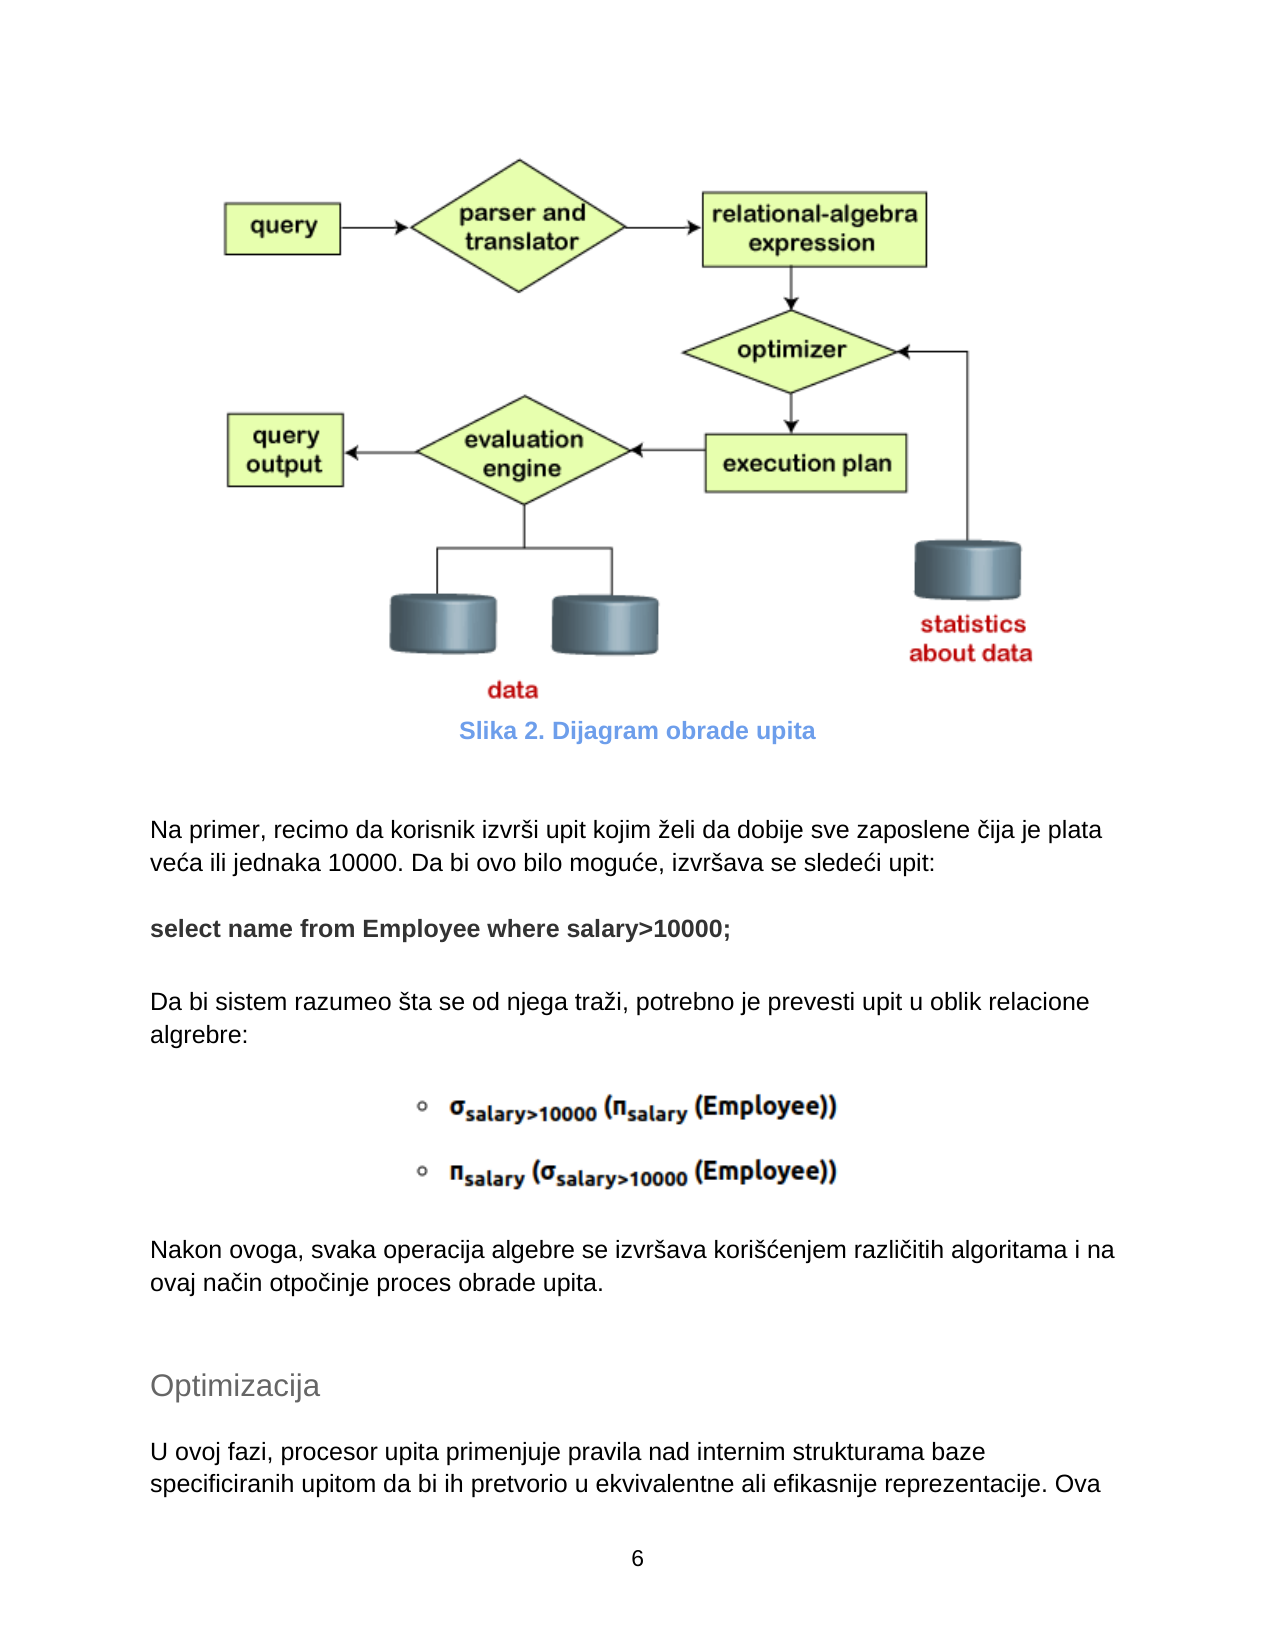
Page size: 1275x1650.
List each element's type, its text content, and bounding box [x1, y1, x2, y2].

text Nakon ovoga, svaka operacija algebre se izvršava korišćenjem različitih algoritama i na ovaj način otpočinje proces obrade upita. [150, 1235, 1125, 1297]
subtitle Optimizacija [150, 1367, 1125, 1403]
text Na primer, recimo da korisnik izvrši upit kojim želi da dobije sve zaposlene čija je plata veća ili jednaka 10000. Da bi ovo bilo moguće, izvršava se sledeći upit: [150, 815, 1125, 877]
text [150, 1436, 1125, 1498]
text Slika 2. Dijagram obrade upita [150, 716, 1125, 745]
picture [210, 150, 1065, 713]
text select name from Employee where salary>10000; [150, 914, 1125, 943]
text Da bi sistem razumeo šta se od njega traži, potrebno je prevesti upit u oblik relacione algrebre: [150, 987, 1125, 1048]
picture [403, 1085, 872, 1199]
